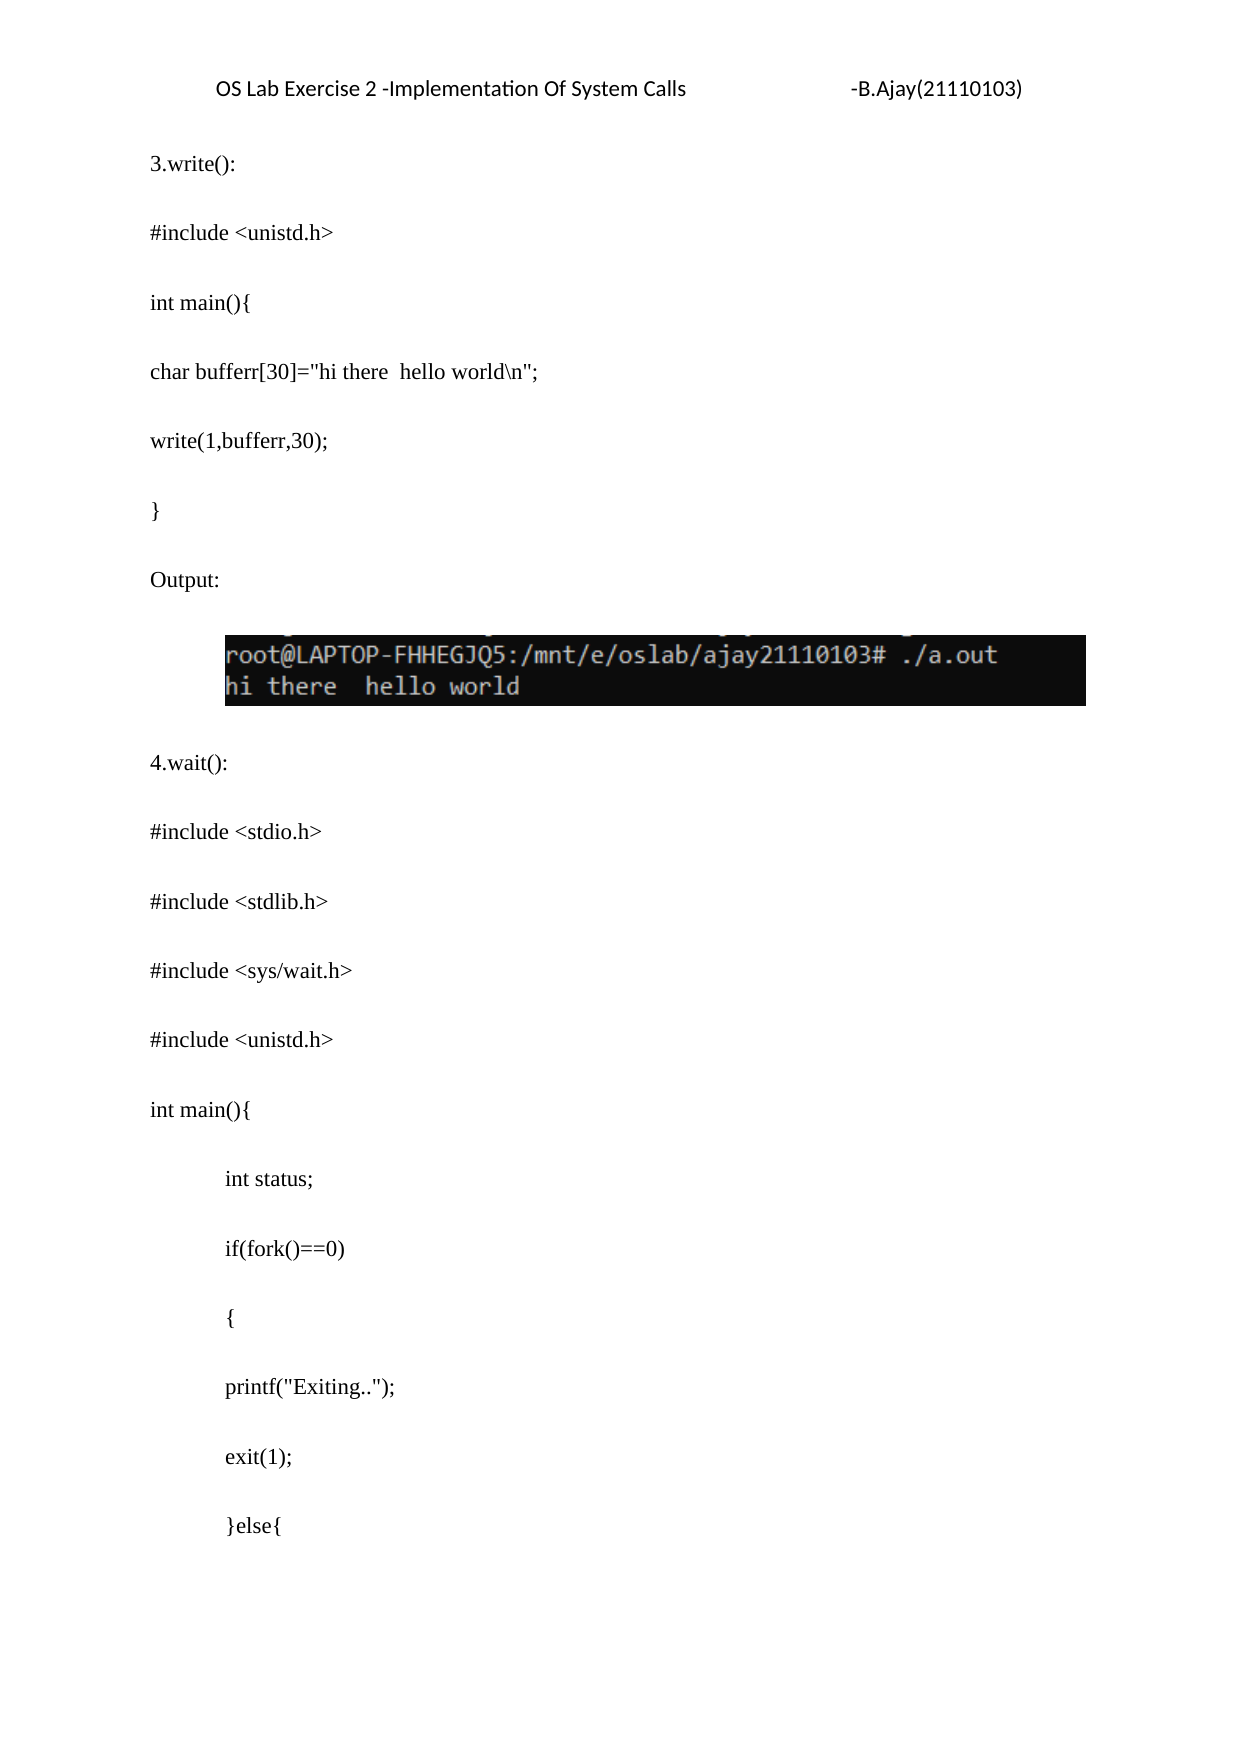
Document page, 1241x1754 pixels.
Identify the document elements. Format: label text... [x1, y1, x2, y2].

text 4.wait(): [150, 749, 1090, 775]
text { [150, 1304, 1090, 1330]
text printf("Exiting.."); [150, 1373, 1090, 1400]
text int main(){ [150, 1096, 1090, 1122]
text #include <sys/wait.h> [150, 957, 1090, 983]
text Output: [150, 566, 1090, 593]
text if(fork()==0) [150, 1234, 1090, 1261]
text int main(){ [150, 289, 1090, 315]
text write(1,bufferr,30); [150, 427, 1090, 454]
text #include <stdio.h> [150, 818, 1090, 845]
text #include <unistd.h> [150, 219, 1090, 246]
text 3.write(): [150, 150, 1090, 176]
picture [225, 635, 1086, 706]
text }else{ [150, 1512, 1090, 1538]
text #include <stdlib.h> [150, 888, 1090, 914]
text int status; [150, 1165, 1090, 1192]
text char bufferr[30]="hi there hello world\n"; [150, 358, 1090, 384]
text } [150, 497, 1090, 523]
text #include <unistd.h> [150, 1026, 1090, 1053]
text exit(1); [150, 1443, 1090, 1469]
